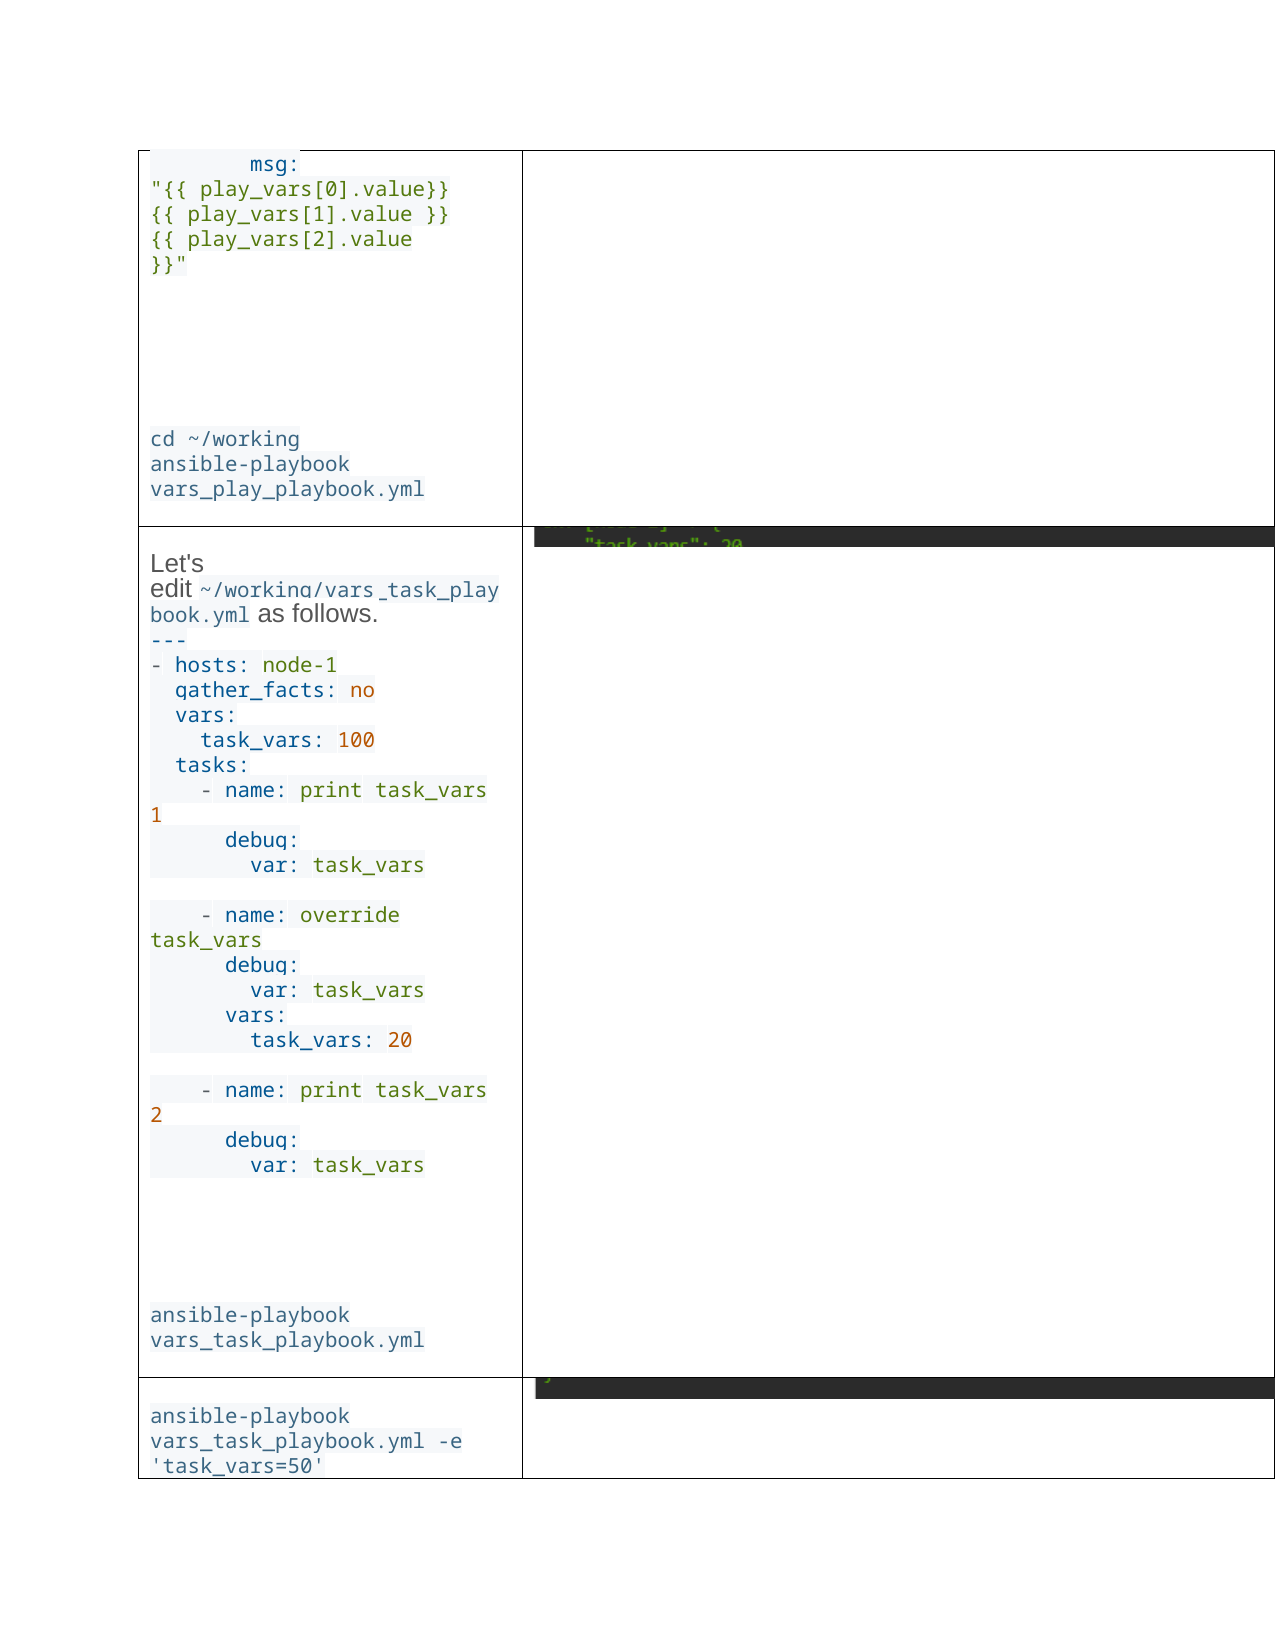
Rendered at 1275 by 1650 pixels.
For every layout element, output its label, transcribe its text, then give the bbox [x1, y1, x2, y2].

table_cell Let's edit ~/working/vars_task_playbook.yml as follows. --- - hosts: node-1 gather_facts: no vars: task_vars: 100 tasks: - name: print task_vars 1 debug: var: task_vars - name: override task_vars debug: var: task_vars vars: task_vars: 20 - name: print task_vars 2 debug: var: task_vars ansible-playbook vars_task_playbook.yml [139, 527, 522, 1377]
table_cell [523, 151, 1274, 526]
table_cell [523, 527, 1274, 1377]
table_cell ansible-playbook vars_task_playbook.yml -e 'task_vars=50' [139, 1378, 522, 1478]
table_cell [523, 1378, 1274, 1478]
